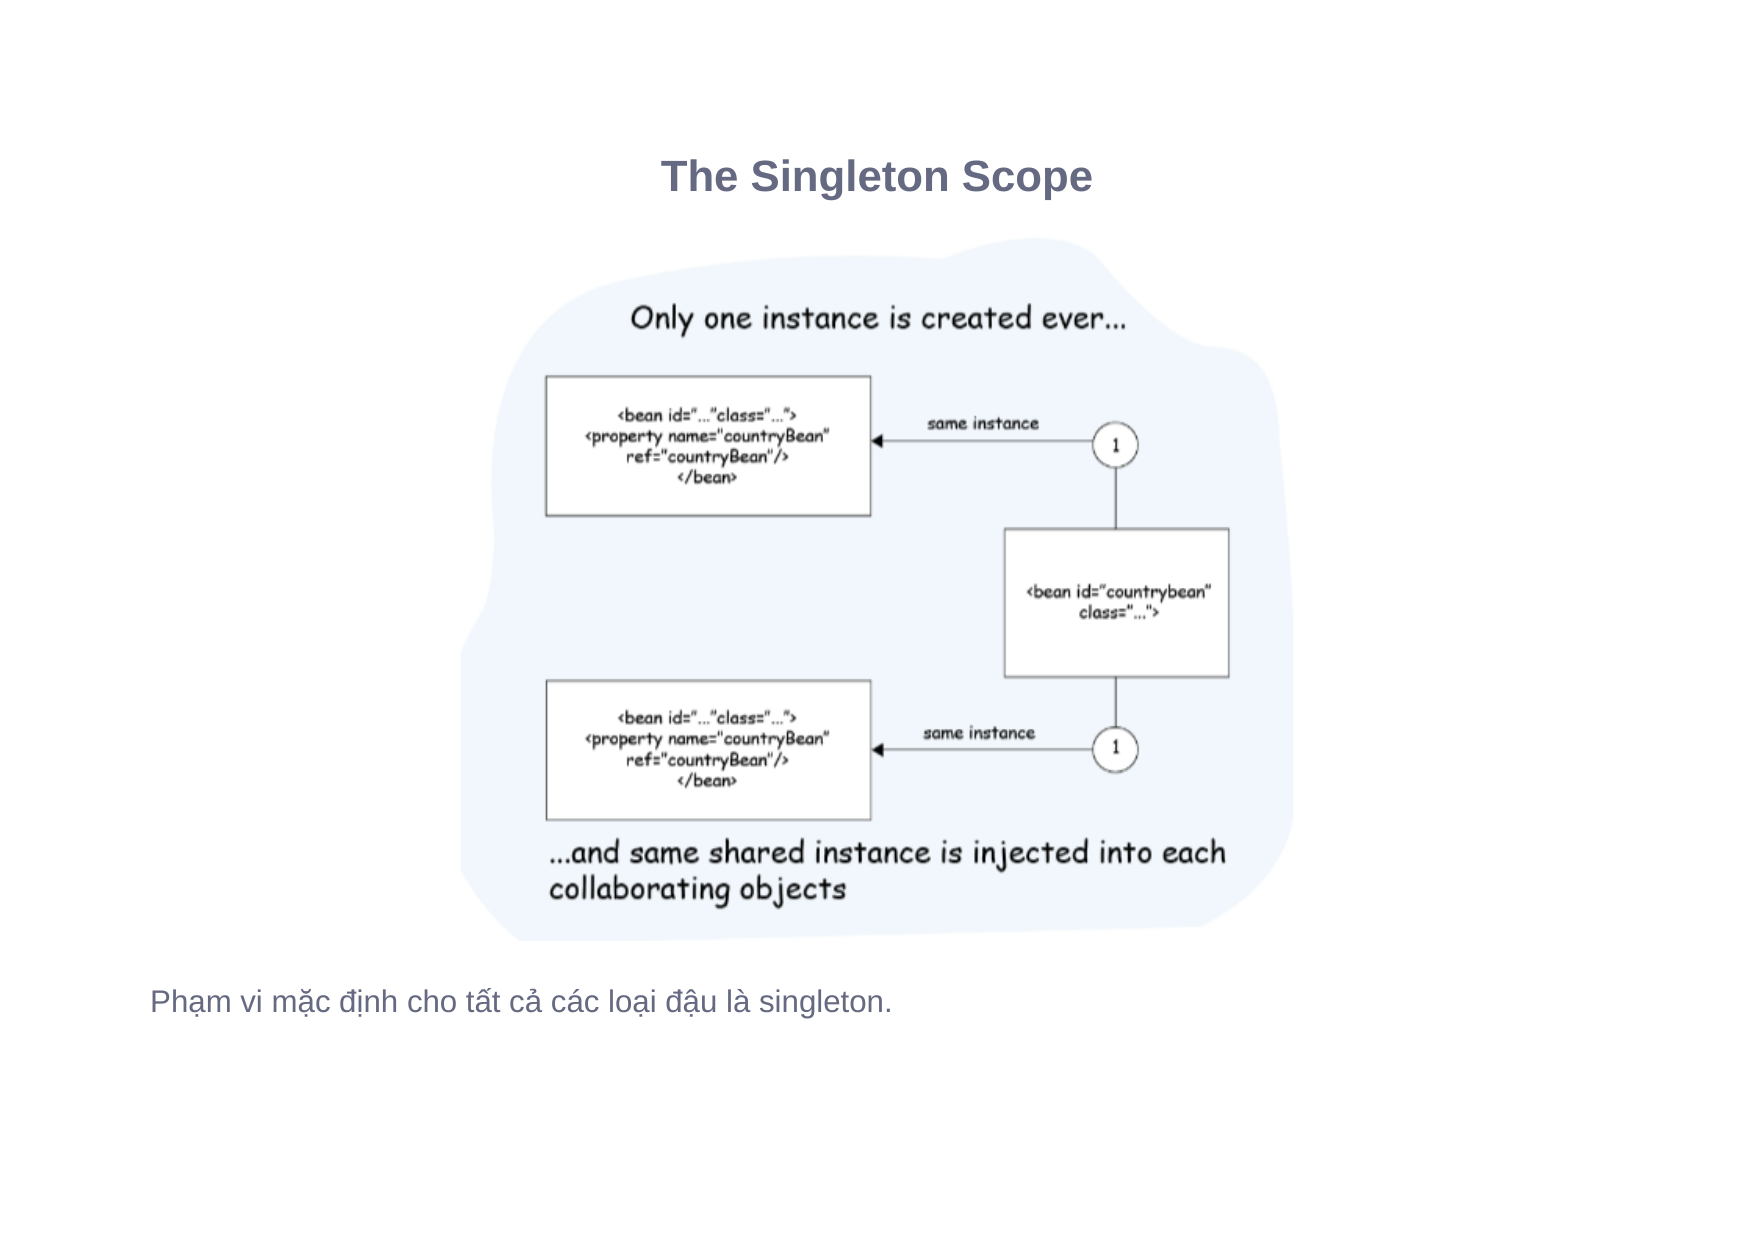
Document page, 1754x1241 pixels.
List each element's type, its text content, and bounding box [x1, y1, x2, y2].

subtitle Phạm vi mặc định cho tất cả các loại đậu là singleton. [150, 983, 1604, 1019]
picture [460, 212, 1294, 941]
